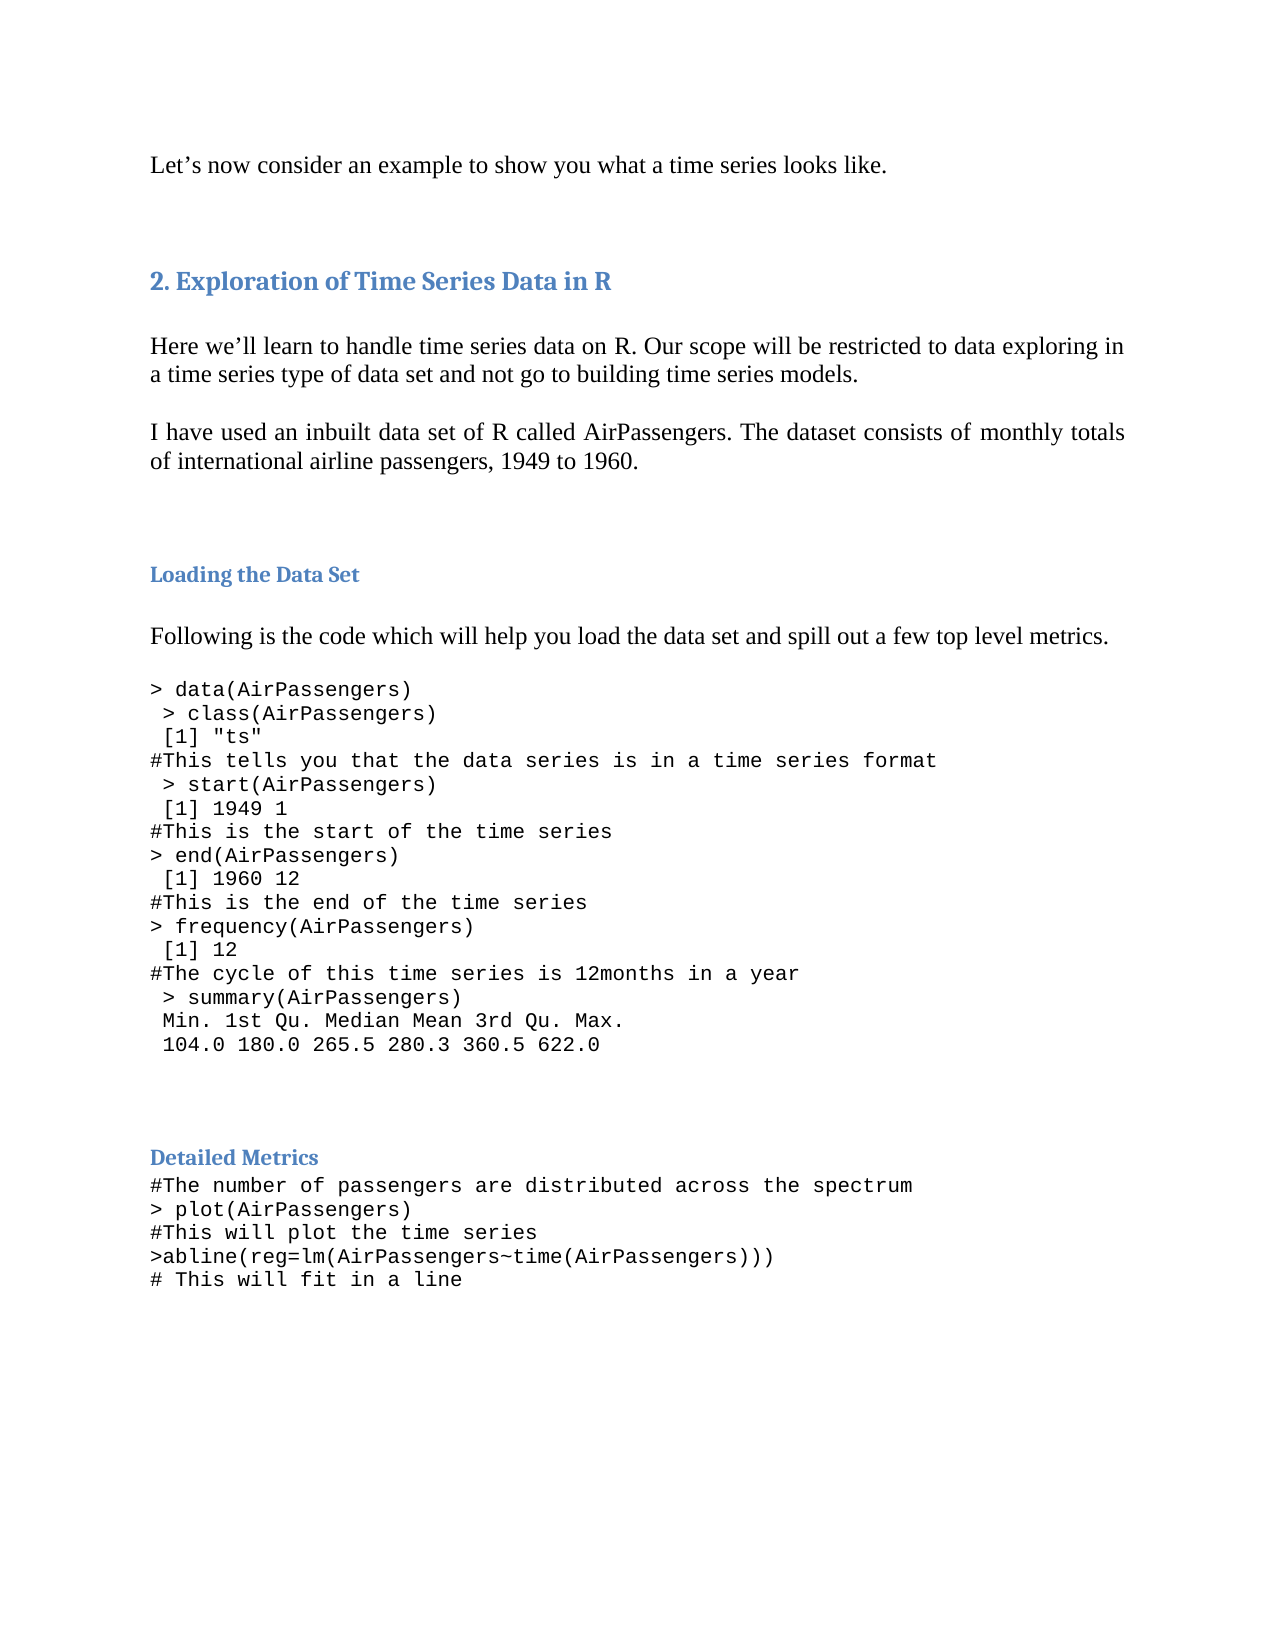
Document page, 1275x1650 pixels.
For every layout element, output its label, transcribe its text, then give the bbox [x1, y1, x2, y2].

text > frequency(AirPassengers) [150, 916, 1125, 939]
text [1] 1949 1 [150, 797, 1125, 821]
text [1] "ts" [150, 727, 1125, 750]
text > plot(AirPassengers) [150, 1198, 1125, 1222]
subtitle 2. Exploration of Time Series Data in R [150, 266, 1125, 297]
text [1] 1960 12 [150, 868, 1125, 892]
text #The number of passengers are distributed across the spectrum [150, 1175, 1125, 1198]
text Let’s now consider an example to show you what a time series looks like. [150, 150, 1125, 179]
text > data(AirPassengers) [150, 679, 1125, 703]
text > start(AirPassengers) [150, 774, 1125, 797]
text > summary(AirPassengers) [150, 987, 1125, 1010]
text > class(AirPassengers) [150, 703, 1125, 727]
text >abline(reg=lm(AirPassengers~time(AirPassengers))) [150, 1246, 1125, 1269]
text Following is the code which will help you load the data set and spill out a few top level metrics. [150, 621, 1125, 650]
text #This will plot the time series [150, 1222, 1125, 1246]
text Min. 1st Qu. Median Mean 3rd Qu. Max. [150, 1010, 1125, 1034]
text Here we’ll learn to handle time series data on R. Our scope will be restricted to data exploring in a time series type of data set and not go to building time series models. [150, 331, 1125, 388]
text # This will fit in a line [150, 1269, 1125, 1293]
text > end(AirPassengers) [150, 845, 1125, 868]
text [1] 12 [150, 939, 1125, 963]
subtitle Loading the Data Set [150, 562, 1125, 588]
text #This is the end of the time series [150, 892, 1125, 916]
text #This is the start of the time series [150, 821, 1125, 845]
text #This tells you that the data series is in a time series format [150, 750, 1125, 774]
text 104.0 180.0 265.5 280.3 360.5 622.0 [150, 1034, 1125, 1058]
subtitle Detailed Metrics [150, 1145, 1125, 1171]
text I have used an inbuilt data set of R called AirPassengers. The dataset consists of monthly totals of international airline passengers, 1949 to 1960. [150, 417, 1125, 475]
text #The cycle of this time series is 12months in a year [150, 963, 1125, 987]
